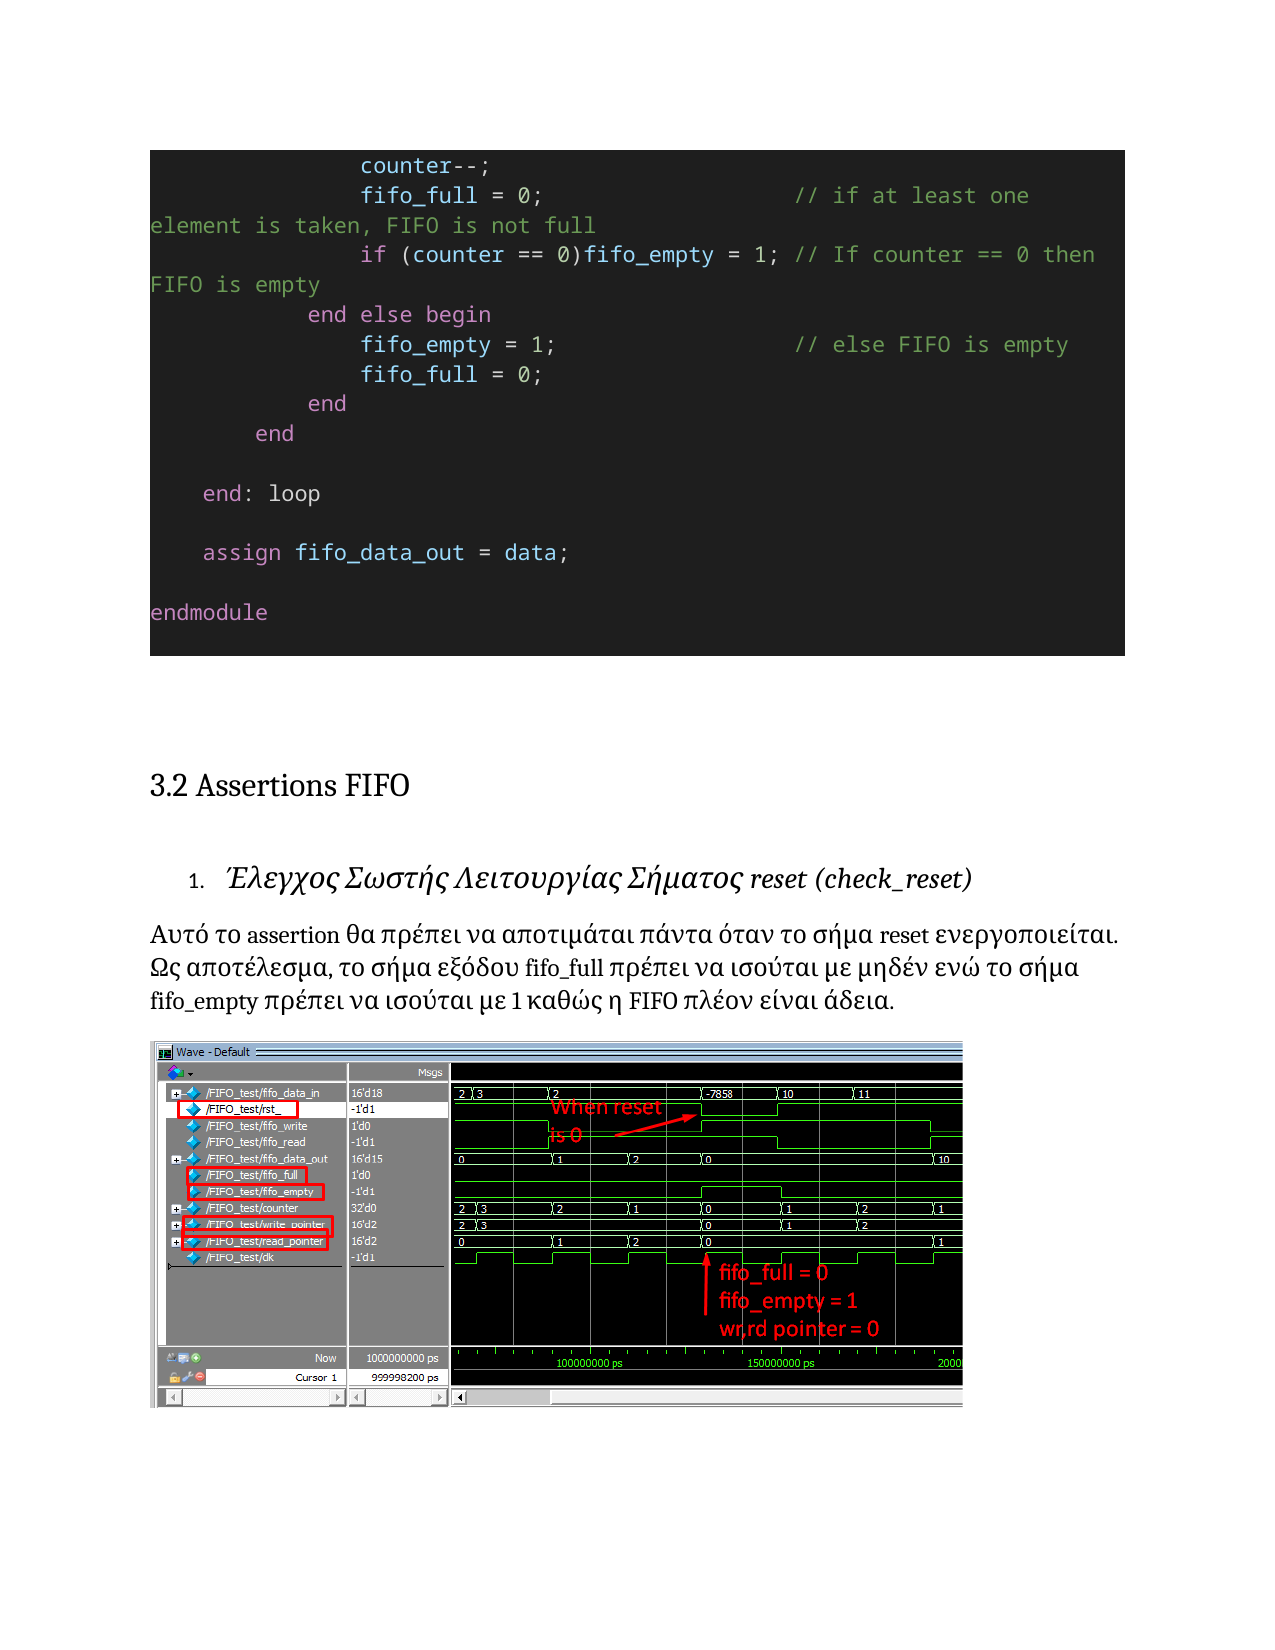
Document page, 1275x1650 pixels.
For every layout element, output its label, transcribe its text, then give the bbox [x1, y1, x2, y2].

text Αυτό το assertion θα πρέπει να αποτιμάται πάντα όταν το σήμα reset ενεργοποιείται. Ως αποτέλεσμα, το σήμα εξόδου fifo_full πρέπει να ισούται με μηδέν ενώ το σήμα fifo_empty πρέπει να ισούται με 1 καθώς η FIFO πλέον είναι άδεια. [150, 921, 1125, 1016]
text assign fifo_data_out = data; [150, 537, 1125, 567]
text fifo_full = 0; [150, 358, 1125, 388]
text end [150, 388, 1125, 418]
text endmodule [150, 597, 1125, 627]
list Έλεγχος Σωστής Λειτουργίας Σήματος reset (check_reset) [187, 862, 1125, 895]
text end: loop [150, 478, 1125, 507]
picture [150, 1041, 963, 1408]
text end else begin [150, 299, 1125, 329]
subtitle 3.2 Assertions FIFO [150, 767, 1125, 805]
text counter--; [150, 150, 1125, 180]
text if (counter == 0)fifo_empty = 1; // If counter == 0 then FIFO is empty [150, 239, 1125, 299]
text fifo_full = 0; // if at least one element is taken, FIFO is not full [150, 180, 1125, 239]
text end [150, 418, 1125, 448]
text fifo_empty = 1; // else FIFO is empty [150, 329, 1125, 358]
